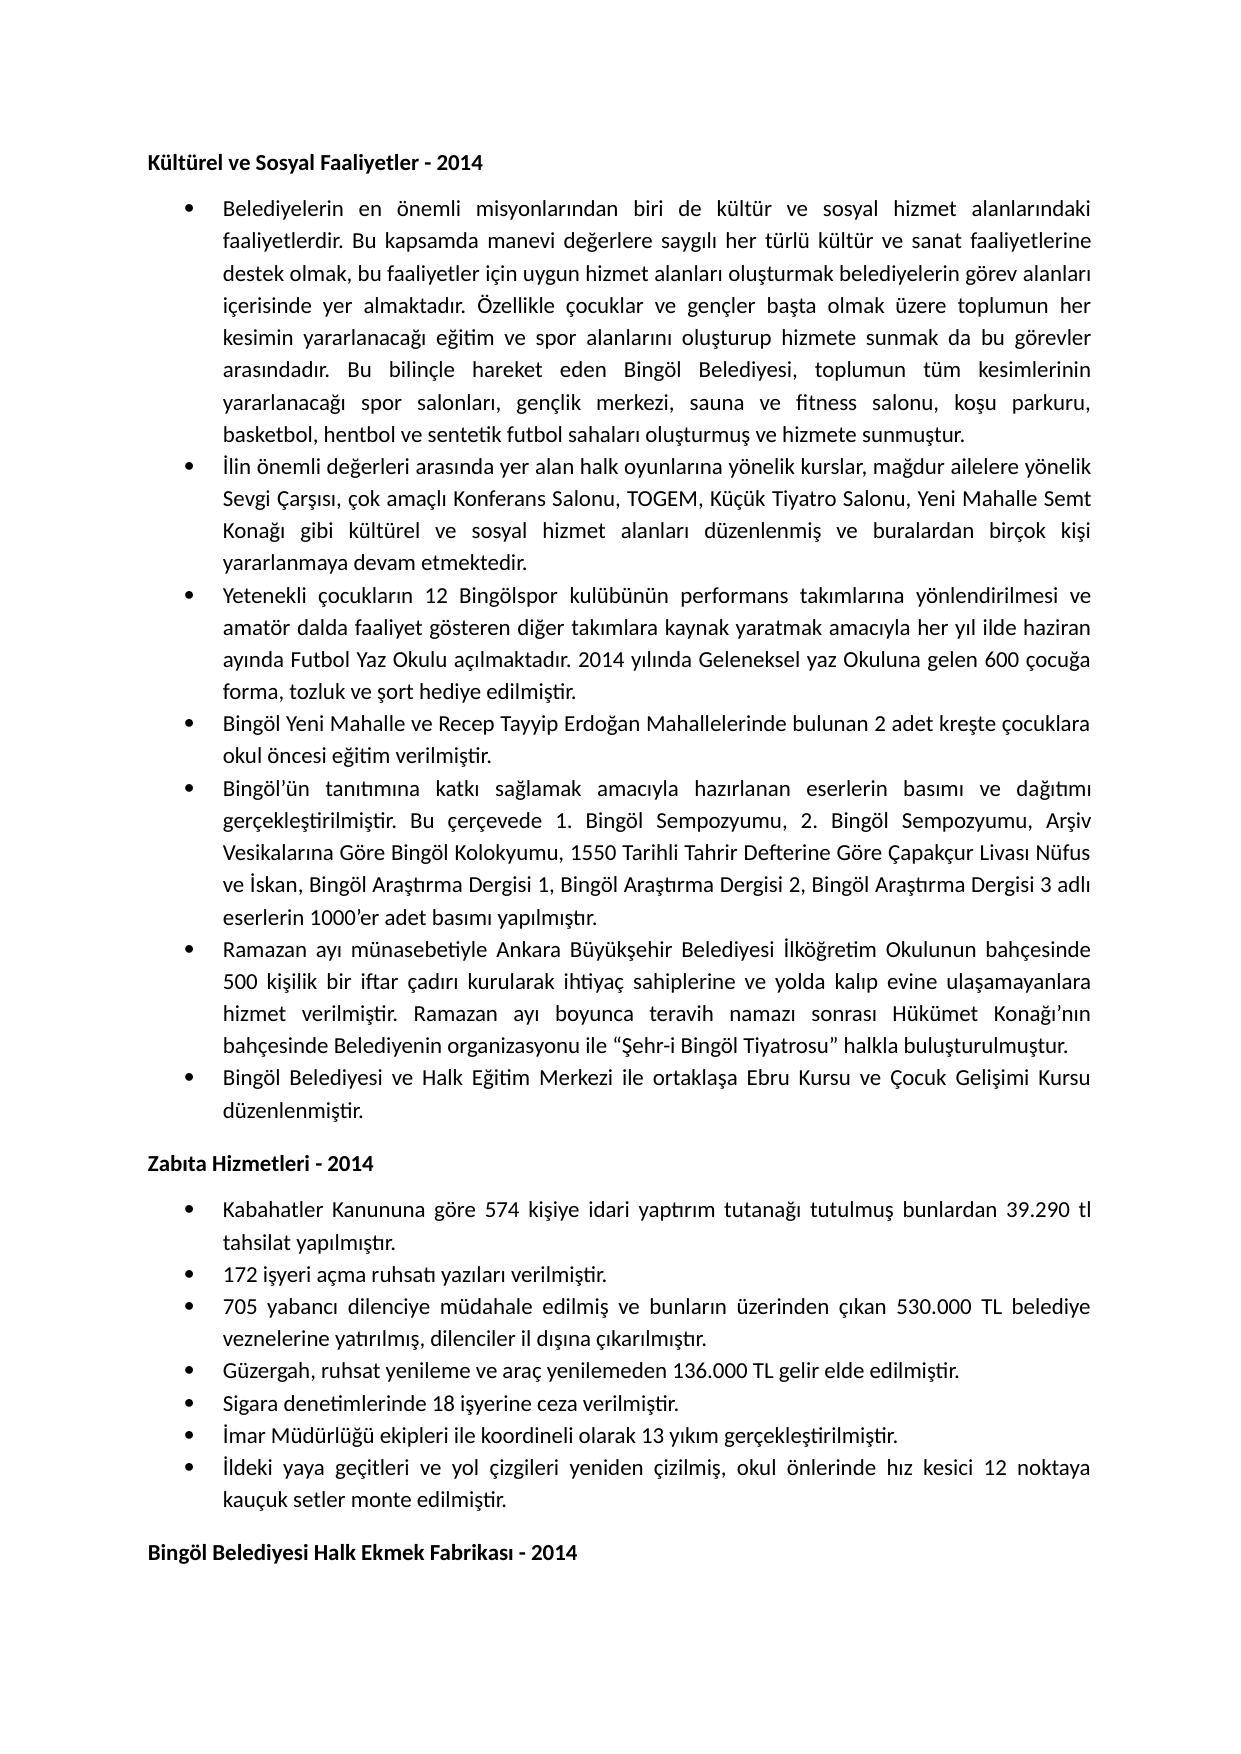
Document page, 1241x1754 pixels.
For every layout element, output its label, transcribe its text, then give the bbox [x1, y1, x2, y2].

list 172 işyeri açma ruhsatı yazıları verilmiştir. [185, 1260, 1093, 1288]
list Ramazan ayı münasebetiyle Ankara Büyükşehir Belediyesi İlköğretim Okulunun bahçesinde 500 kişilik bir iftar çadırı kurularak ihtiyaç sahiplerine ve yolda kalıp evine ulaşamayanlara hizmet verilmiştir. Ramazan ayı boyunca teravih namazı sonrası Hükümet Konağı’nın bahçesinde Belediyenin organizasyonu ile “Şehr-i Bingöl Tiyatrosu” halkla buluşturulmuştur. [185, 935, 1093, 1059]
list Güzergah, ruhsat yenileme ve araç yenilemeden 136.000 TL gelir elde edilmiştir. [185, 1357, 1093, 1384]
list İmar Müdürlüğü ekipleri ile koordineli olarak 13 yıkım gerçekleştirilmiştir. [185, 1421, 1093, 1449]
list 705 yabancı dilenciye müdahale edilmiş ve bunların üzerinden çıkan 530.000 TL belediye veznelerine yatırılmış, dilenciler il dışına çıkarılmıştır. [185, 1292, 1093, 1352]
list İlin önemli değerleri arasında yer alan halk oyunlarına yönelik kurslar, mağdur ailelere yönelik Sevgi Çarşısı, çok amaçlı Konferans Salonu, TOGEM, Küçük Tiyatro Salonu, Yeni Mahalle Semt Konağı gibi kültürel ve sosyal hizmet alanları düzenlenmiş ve buralardan birçok kişi yararlanmaya devam etmektedir. [185, 452, 1093, 577]
list Bingöl Yeni Mahalle ve Recep Tayyip Erdoğan Mahallelerinde bulunan 2 adet kreşte çocuklara okul öncesi eğitim verilmiştir. [185, 709, 1093, 770]
list Yetenekli çocukların 12 Bingölspor kulübünün performans takımlarına yönlendirilmesi ve amatör dalda faaliyet gösteren diğer takımlara kaynak yaratmak amacıyla her yıl ilde haziran ayında Futbol Yaz Okulu açılmaktadır. 2014 yılında Geleneksel yaz Okuluna gelen 600 çocuğa forma, tozluk ve şort hediye edilmiştir. [185, 581, 1093, 705]
text Kültürel ve Sosyal Faaliyetler - 2014 [148, 148, 1093, 176]
list İldeki yaya geçitleri ve yol çizgileri yeniden çizilmiş, okul önlerinde hız kesici 12 noktaya kauçuk setler monte edilmiştir. [185, 1453, 1093, 1513]
text Zabıta Hizmetleri - 2014 [148, 1149, 1093, 1177]
list Sigara denetimlerinde 18 işyerine ceza verilmiştir. [185, 1389, 1093, 1417]
list Belediyelerin en önemli misyonlarından biri de kültür ve sosyal hizmet alanlarındaki faaliyetlerdir. Bu kapsamda manevi değerlere saygılı her türlü kültür ve sanat faaliyetlerine destek olmak, bu faaliyetler için uygun hizmet alanları oluşturmak belediyelerin görev alanları içerisinde yer almaktadır. Özellikle çocuklar ve gençler başta olmak üzere toplumun her kesimin yararlanacağı eğitim ve spor alanlarını oluşturup hizmete sunmak da bu görevler arasındadır. Bu bilinçle hareket eden Bingöl Belediyesi, toplumun tüm kesimlerinin yararlanacağı spor salonları, gençlik merkezi, sauna ve fitness salonu, koşu parkuru, basketbol, hentbol ve sentetik futbol sahaları oluşturmuş ve hizmete sunmuştur. [185, 194, 1093, 448]
text Bingöl Belediyesi Halk Ekmek Fabrikası - 2014 [148, 1538, 1093, 1566]
list Bingöl Belediyesi ve Halk Eğitim Merkezi ile ortaklaşa Ebru Kursu ve Çocuk Gelişimi Kursu düzenlenmiştir. [185, 1063, 1093, 1124]
list Bingöl’ün tanıtımına katkı sağlamak amacıyla hazırlanan eserlerin basımı ve dağıtımı gerçekleştirilmiştir. Bu çerçevede 1. Bingöl Sempozyumu, 2. Bingöl Sempozyumu, Arşiv Vesikalarına Göre Bingöl Kolokyumu, 1550 Tarihli Tahrir Defterine Göre Çapakçur Livası Nüfus ve İskan, Bingöl Araştırma Dergisi 1, Bingöl Araştırma Dergisi 2, Bingöl Araştırma Dergisi 3 adlı eserlerin 1000’er adet basımı yapılmıştır. [185, 774, 1093, 931]
list Kabahatler Kanununa göre 574 kişiye idari yaptırım tutanağı tutulmuş bunlardan 39.290 tl tahsilat yapılmıştır. [185, 1196, 1093, 1256]
